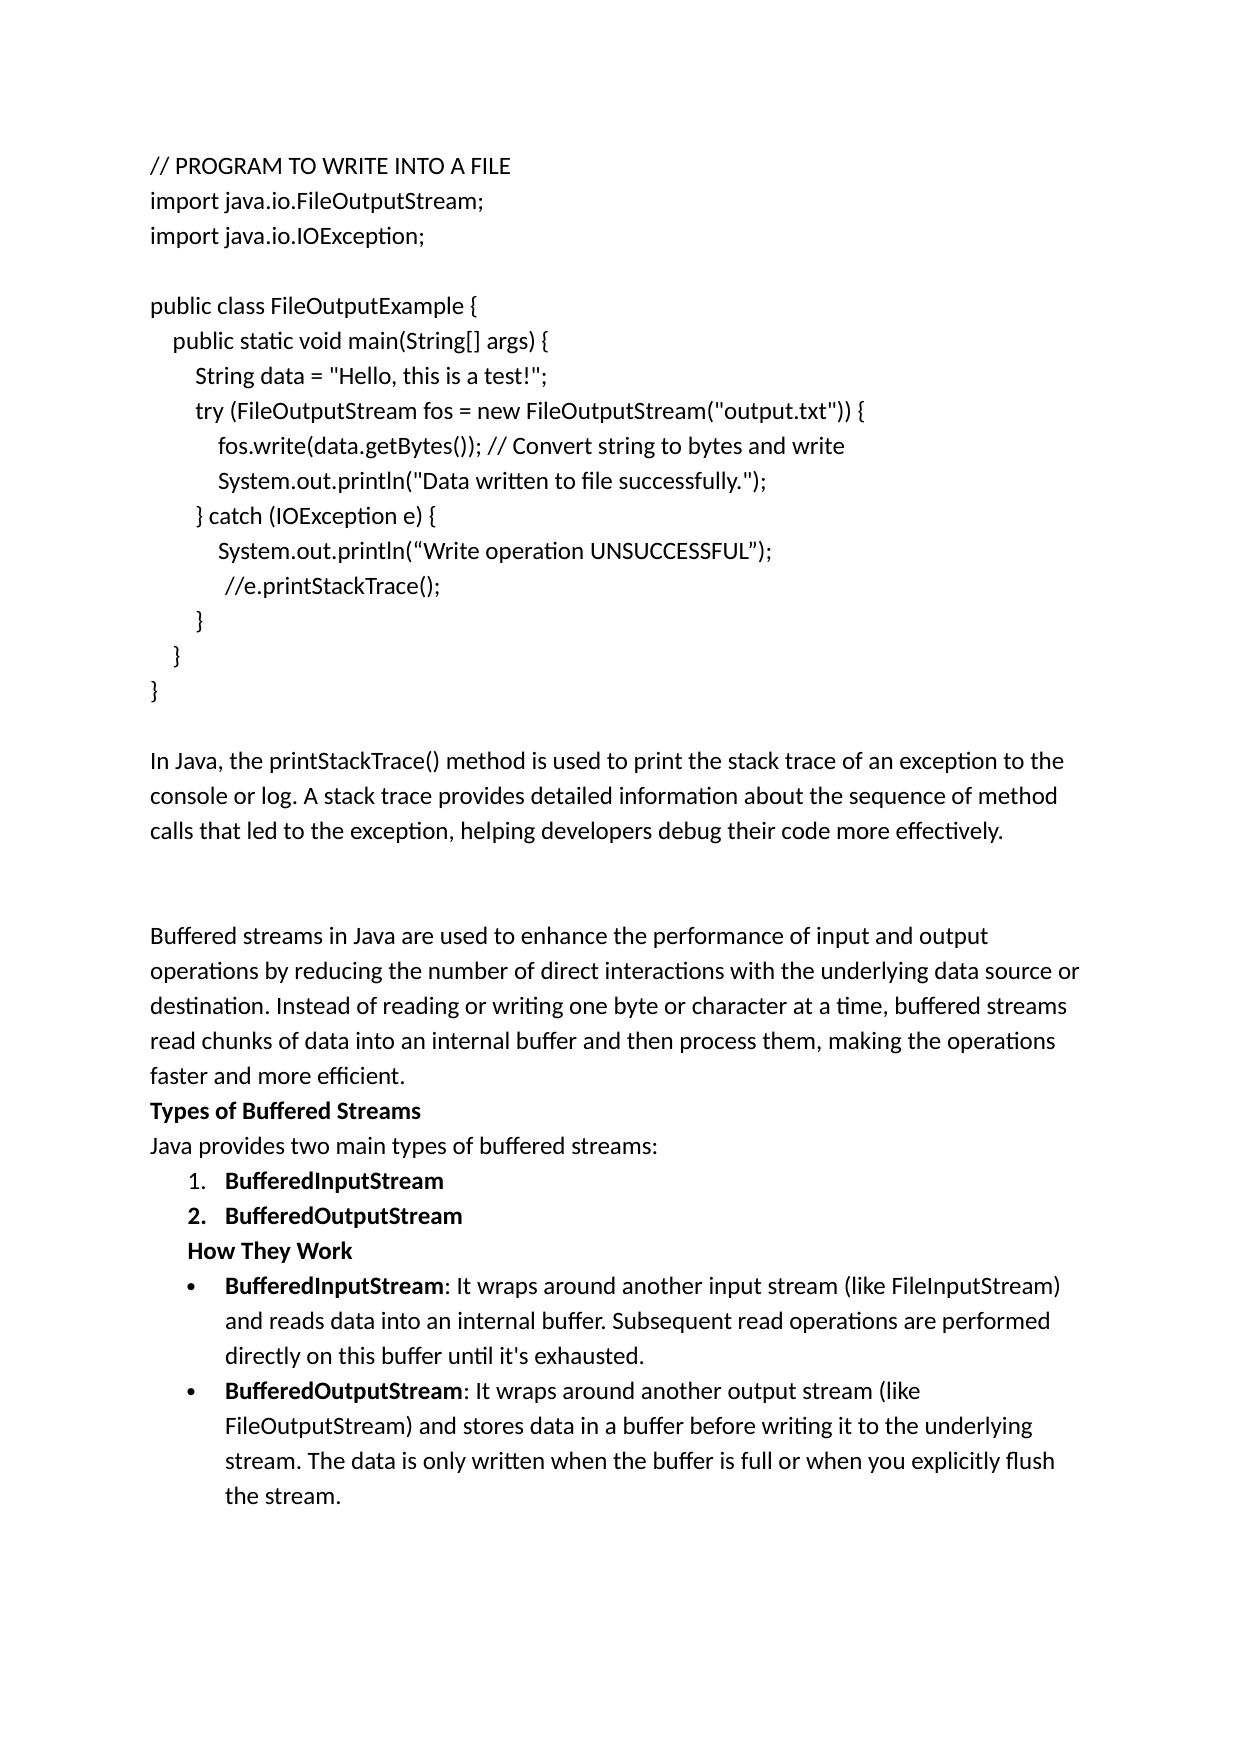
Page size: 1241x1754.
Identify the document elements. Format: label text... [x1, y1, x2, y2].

text } catch (IOException e) { [150, 500, 1090, 531]
text } [150, 640, 1090, 671]
text //e.printStackTrace(); [150, 570, 1090, 601]
text Buffered streams in Java are used to enhance the performance of input and output operations by reducing the number of direct interactions with the underlying data source or destination. Instead of reading or writing one byte or character at a time, buffered streams read chunks of data into an internal buffer and then process them, making the operations faster and more efficient. [150, 920, 1090, 1091]
text } [150, 605, 1090, 636]
text public static void main(String[] args) { [150, 325, 1090, 356]
text } [150, 675, 1090, 706]
list BufferedInputStream [187, 1165, 1090, 1196]
text In Java, the printStackTrace() method is used to print the stack trace of an exception to the console or log. A stack trace provides detailed information about the sequence of method calls that led to the exception, helping developers debug their code more effectively. [150, 745, 1090, 846]
text public class FileOutputExample { [150, 290, 1090, 321]
text Types of Buffered Streams [150, 1095, 1090, 1126]
text // PROGRAM TO WRITE INTO A FILE [150, 150, 1090, 181]
list BufferedOutputStream [187, 1200, 1090, 1231]
text try (FileOutputStream fos = new FileOutputStream("output.txt")) { [150, 395, 1090, 426]
text import java.io.IOException; [150, 220, 1090, 251]
text How They Work [187, 1235, 1090, 1266]
text import java.io.FileOutputStream; [150, 185, 1090, 216]
list BufferedInputStream: It wraps around another input stream (like FileInputStream) and reads data into an internal buffer. Subsequent read operations are performed directly on this buffer until it's exhausted. [187, 1270, 1090, 1371]
text System.out.println(“Write operation UNSUCCESSFUL”); [150, 535, 1090, 566]
text fos.write(data.getBytes()); // Convert string to bytes and write [150, 430, 1090, 461]
list BufferedOutputStream: It wraps around another output stream (like FileOutputStream) and stores data in a buffer before writing it to the underlying stream. The data is only written when the buffer is full or when you explicitly flush the stream. [187, 1375, 1090, 1511]
text System.out.println("Data written to file successfully."); [150, 465, 1090, 496]
text Java provides two main types of buffered streams: [150, 1130, 1090, 1161]
text String data = "Hello, this is a test!"; [150, 360, 1090, 391]
